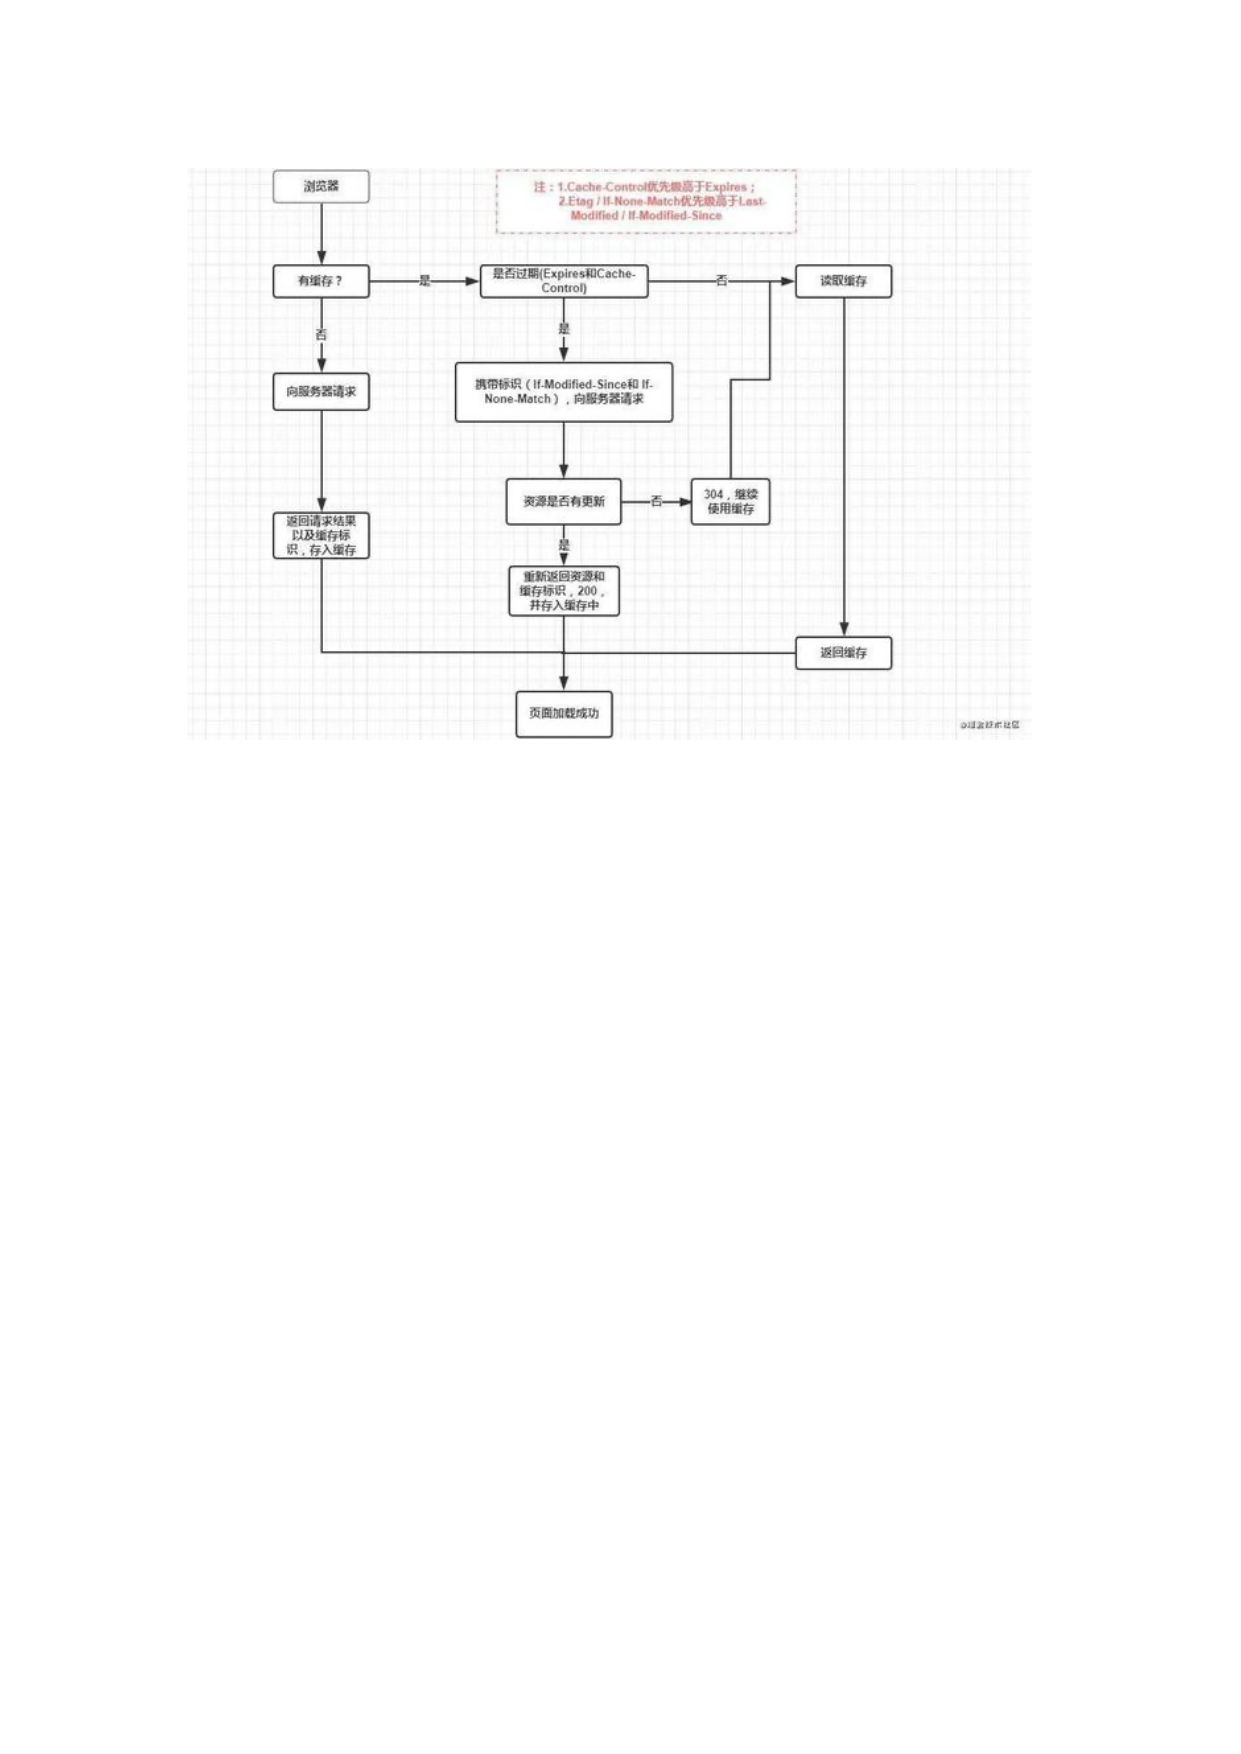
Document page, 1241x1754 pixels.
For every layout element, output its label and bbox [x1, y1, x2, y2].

picture [187, 168, 1032, 740]
